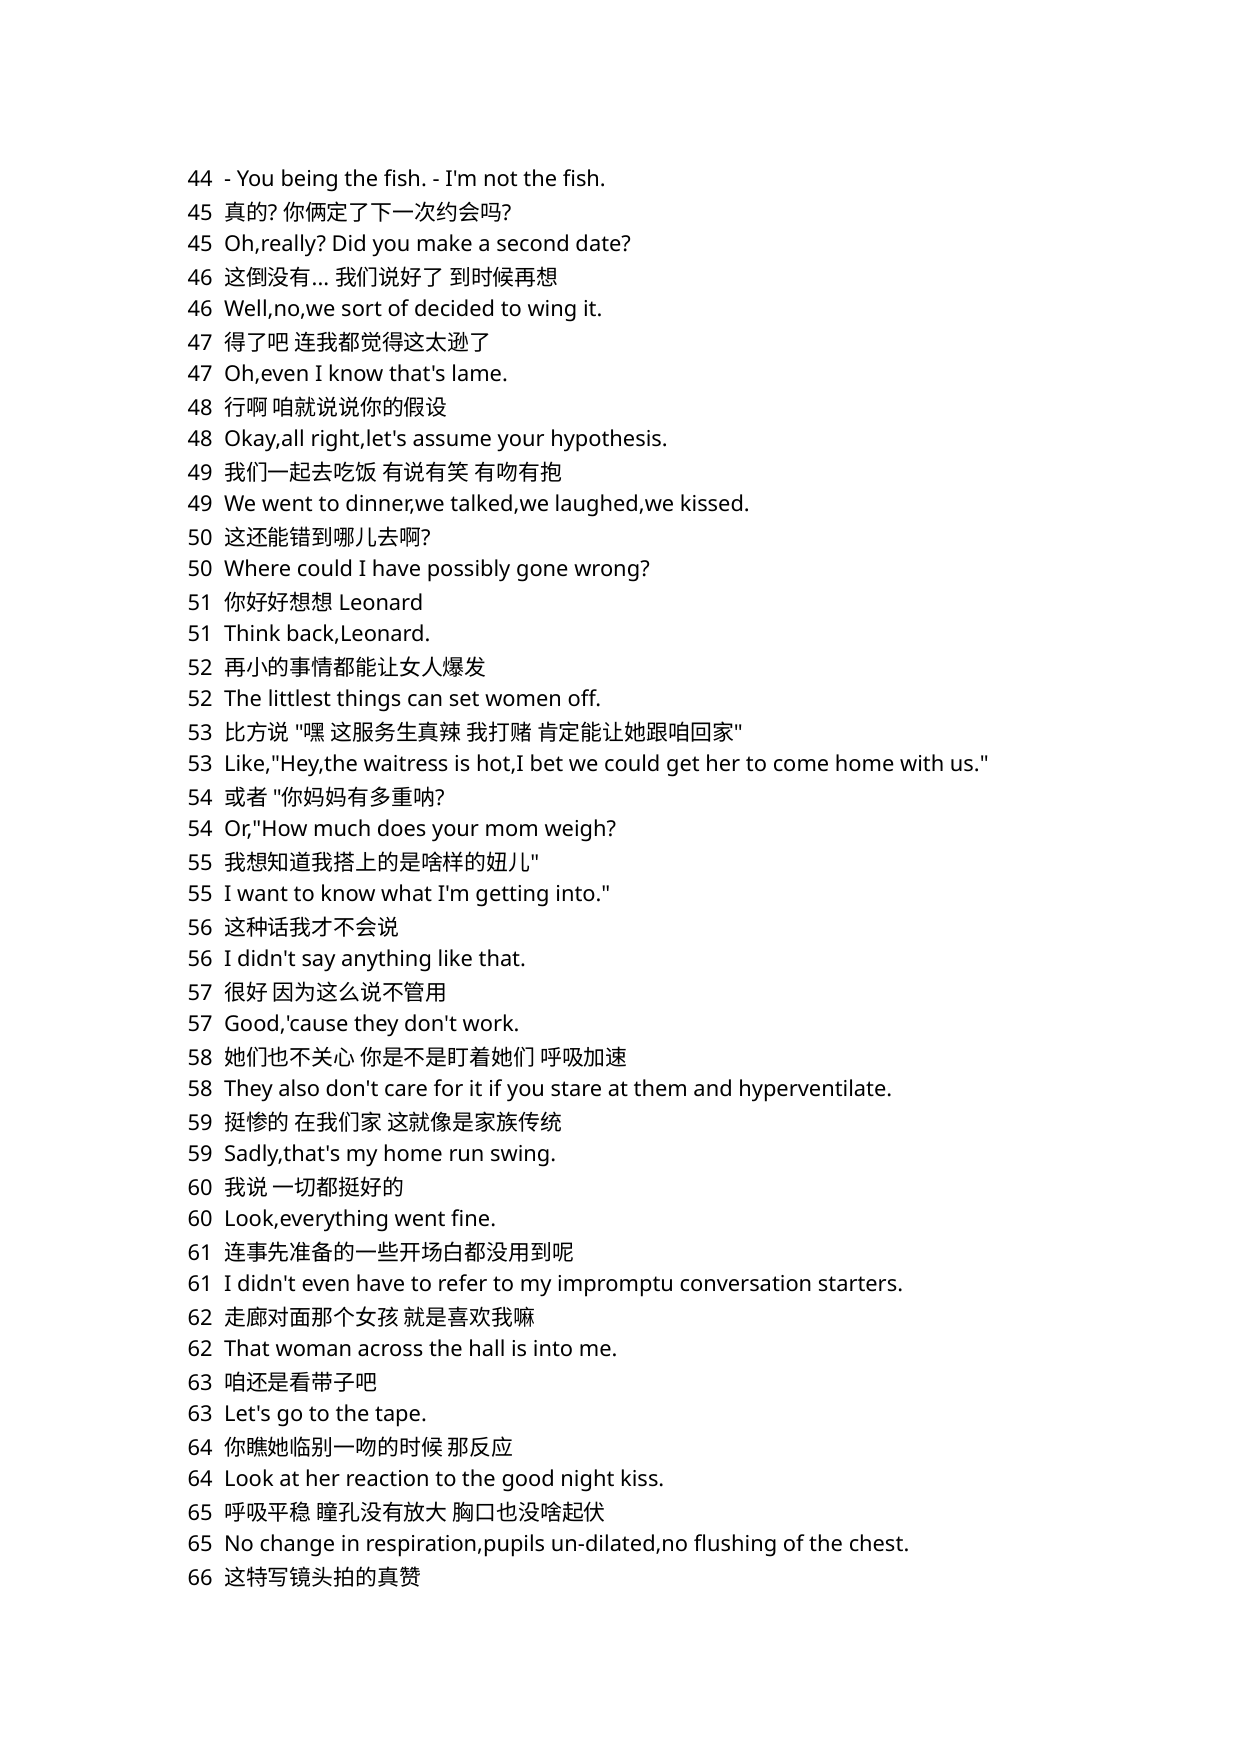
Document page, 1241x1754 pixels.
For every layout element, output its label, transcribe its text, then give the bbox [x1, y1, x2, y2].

text 53 Like,"Hey,the waitress is hot,I bet we could get her to come home with us." [187, 747, 1053, 779]
text 57 Good,'cause they don't work. [187, 1007, 1053, 1039]
text 54 Or,"How much does your mom weigh? [187, 812, 1053, 844]
text 62 走廊对面那个女孩 就是喜欢我嘛 [187, 1299, 1053, 1332]
text 64 Look at her reaction to the good night kiss. [187, 1462, 1053, 1494]
text 64 你瞧她临别一吻的时候 那反应 [187, 1429, 1053, 1462]
text 54 或者 "你妈妈有多重呐? [187, 779, 1053, 812]
text 48 行啊 咱就说说你的假设 [187, 389, 1053, 422]
text 55 我想知道我搭上的是啥样的妞儿" [187, 844, 1053, 877]
text 50 Where could I have possibly gone wrong? [187, 552, 1053, 584]
text 45 Oh,really? Did you make a second date? [187, 227, 1053, 259]
text 62 That woman across the hall is into me. [187, 1332, 1053, 1364]
text 47 得了吧 连我都觉得这太逊了 [187, 324, 1053, 357]
text 44 - You being the fish. - I'm not the fish. [187, 162, 1053, 194]
text 46 Well,no,we sort of decided to wing it. [187, 292, 1053, 324]
text 52 再小的事情都能让女人爆发 [187, 649, 1053, 682]
text 63 Let's go to the tape. [187, 1397, 1053, 1429]
text 56 这种话我才不会说 [187, 909, 1053, 942]
text 63 咱还是看带子吧 [187, 1364, 1053, 1397]
text 53 比方说 "嘿 这服务生真辣 我打赌 肯定能让她跟咱回家" [187, 714, 1053, 747]
text 55 I want to know what I'm getting into." [187, 877, 1053, 909]
text 48 Okay,all right,let's assume your hypothesis. [187, 422, 1053, 454]
text 59 Sadly,that's my home run swing. [187, 1137, 1053, 1169]
text 45 真的? 你俩定了下一次约会吗? [187, 194, 1053, 227]
text 58 They also don't care for it if you stare at them and hyperventilate. [187, 1072, 1053, 1104]
text 49 我们一起去吃饭 有说有笑 有吻有抱 [187, 454, 1053, 487]
text 61 连事先准备的一些开场白都没用到呢 [187, 1234, 1053, 1267]
text 60 Look,everything went fine. [187, 1202, 1053, 1234]
text 59 挺惨的 在我们家 这就像是家族传统 [187, 1104, 1053, 1137]
text 51 Think back,Leonard. [187, 617, 1053, 649]
text 60 我说 一切都挺好的 [187, 1169, 1053, 1202]
text 52 The littlest things can set women off. [187, 682, 1053, 714]
text 61 I didn't even have to refer to my impromptu conversation starters. [187, 1267, 1053, 1299]
text 46 这倒没有... 我们说好了 到时候再想 [187, 259, 1053, 292]
text 50 这还能错到哪儿去啊? [187, 519, 1053, 552]
text 47 Oh,even I know that's lame. [187, 357, 1053, 389]
text 57 很好 因为这么说不管用 [187, 974, 1053, 1007]
text 51 你好好想想 Leonard [187, 584, 1053, 617]
text 49 We went to dinner,we talked,we laughed,we kissed. [187, 487, 1053, 519]
text 65 呼吸平稳 瞳孔没有放大 胸口也没啥起伏 [187, 1494, 1053, 1527]
text 66 这特写镜头拍的真赞 [187, 1559, 1053, 1592]
text 65 No change in respiration,pupils un-dilated,no flushing of the chest. [187, 1527, 1053, 1559]
text 58 她们也不关心 你是不是盯着她们 呼吸加速 [187, 1039, 1053, 1072]
text 56 I didn't say anything like that. [187, 942, 1053, 974]
